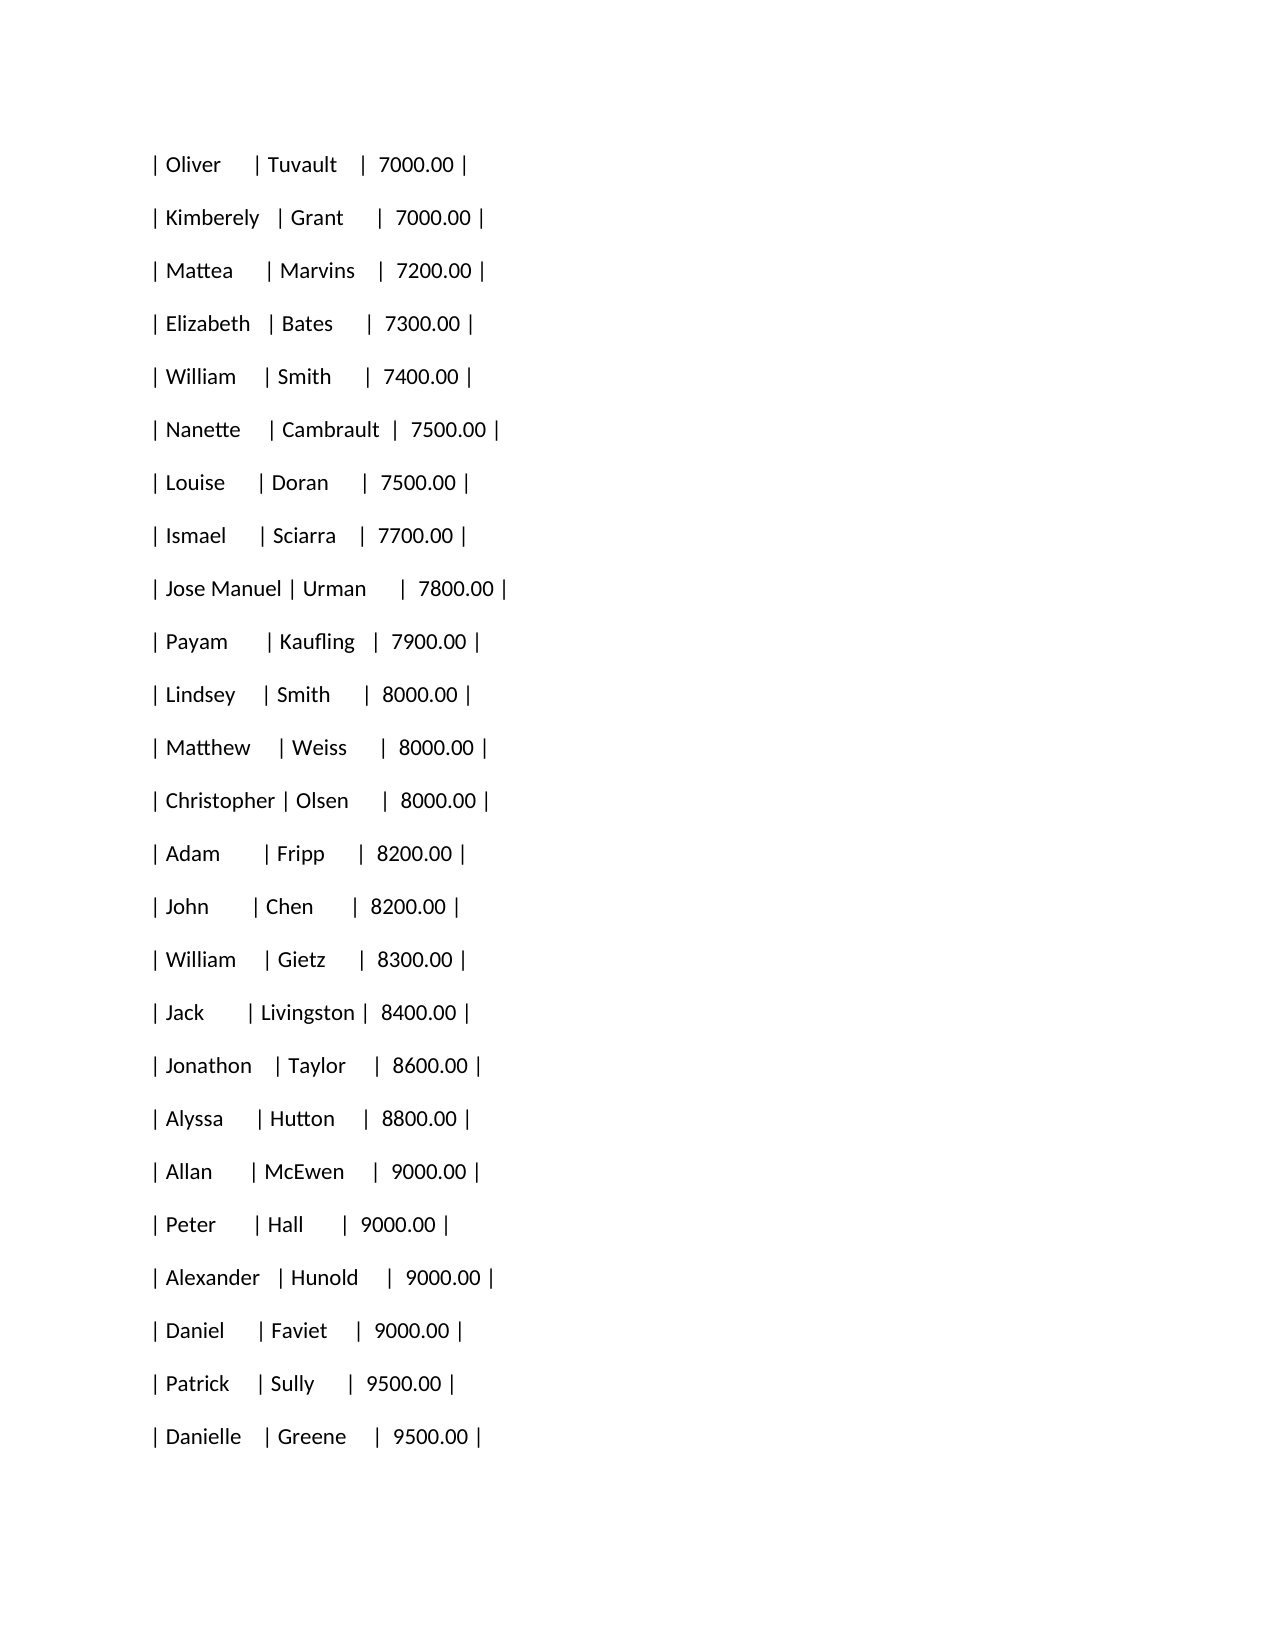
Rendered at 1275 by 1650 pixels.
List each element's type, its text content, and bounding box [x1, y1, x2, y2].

text | Oliver | Tuvault | 7000.00 | [150, 150, 1125, 178]
text | Alyssa | Hutton | 8800.00 | [150, 1104, 1125, 1132]
text | Jack | Livingston | 8400.00 | [150, 998, 1125, 1026]
text | Ismael | Sciarra | 7700.00 | [150, 521, 1125, 549]
text | Danielle | Greene | 9500.00 | [150, 1422, 1125, 1451]
text | Allan | McEwen | 9000.00 | [150, 1157, 1125, 1185]
text | Christopher | Olsen | 8000.00 | [150, 786, 1125, 814]
text | Kimberely | Grant | 7000.00 | [150, 203, 1125, 231]
text | Jonathon | Taylor | 8600.00 | [150, 1051, 1125, 1079]
text | Daniel | Faviet | 9000.00 | [150, 1316, 1125, 1344]
text | Louise | Doran | 7500.00 | [150, 468, 1125, 496]
text | John | Chen | 8200.00 | [150, 892, 1125, 920]
text | Payam | Kaufling | 7900.00 | [150, 627, 1125, 655]
text | Jose Manuel | Urman | 7800.00 | [150, 574, 1125, 602]
text | Nanette | Cambrault | 7500.00 | [150, 415, 1125, 443]
text | Patrick | Sully | 9500.00 | [150, 1369, 1125, 1397]
text | Alexander | Hunold | 9000.00 | [150, 1263, 1125, 1291]
text | Adam | Fripp | 8200.00 | [150, 839, 1125, 867]
text | Matthew | Weiss | 8000.00 | [150, 733, 1125, 761]
text | William | Smith | 7400.00 | [150, 362, 1125, 390]
text | William | Gietz | 8300.00 | [150, 945, 1125, 973]
text | Lindsey | Smith | 8000.00 | [150, 680, 1125, 708]
text | Mattea | Marvins | 7200.00 | [150, 256, 1125, 284]
text | Peter | Hall | 9000.00 | [150, 1210, 1125, 1238]
text | Elizabeth | Bates | 7300.00 | [150, 309, 1125, 337]
